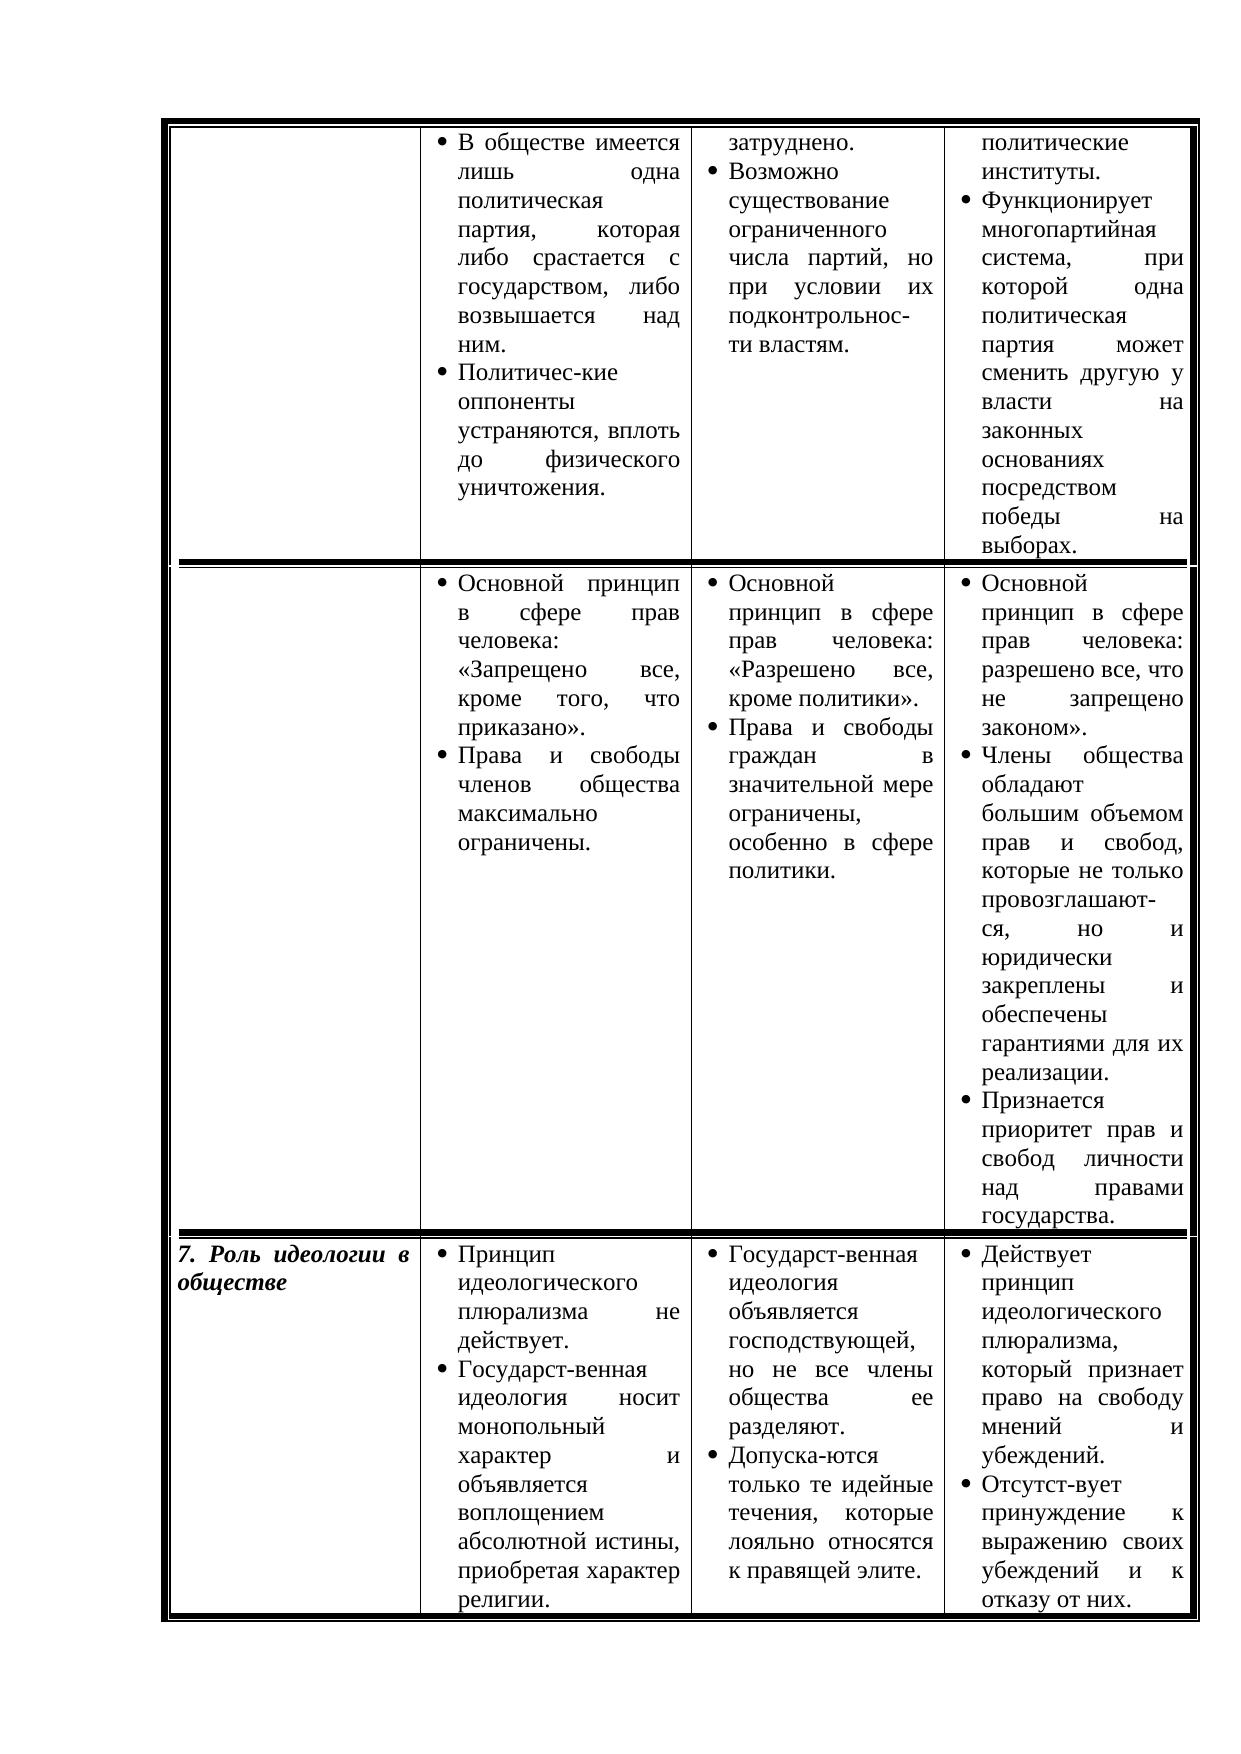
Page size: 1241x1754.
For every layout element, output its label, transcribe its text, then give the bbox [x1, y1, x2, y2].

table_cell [171, 128, 420, 559]
table_cell Основной принцип в сфере прав человека: «Запрещено все, кроме того, что приказано». Права и свободы членов общества максимально ограничены. [421, 568, 691, 1229]
table_cell [168, 559, 420, 1229]
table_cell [421, 128, 691, 559]
table_cell Основной принцип в сфере прав человека: «Разрешено все, кроме политики». Права и свободы граждан в значительной мере ограничены, особенно в сфере политики. [692, 568, 944, 1229]
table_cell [168, 1229, 420, 1612]
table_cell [692, 128, 944, 559]
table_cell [692, 1239, 944, 1612]
table_cell Основной принцип в сфере прав человека: разрешено все, что не запрещено законом». Члены общества обладают большим объемом прав и свобод, которые не только провозглашают-ся, но и юридически закреплены и обеспечены гарантиями для их реализации. Признается приоритет прав и свобод личности над правами государства. [945, 559, 1195, 1229]
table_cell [421, 1239, 691, 1612]
